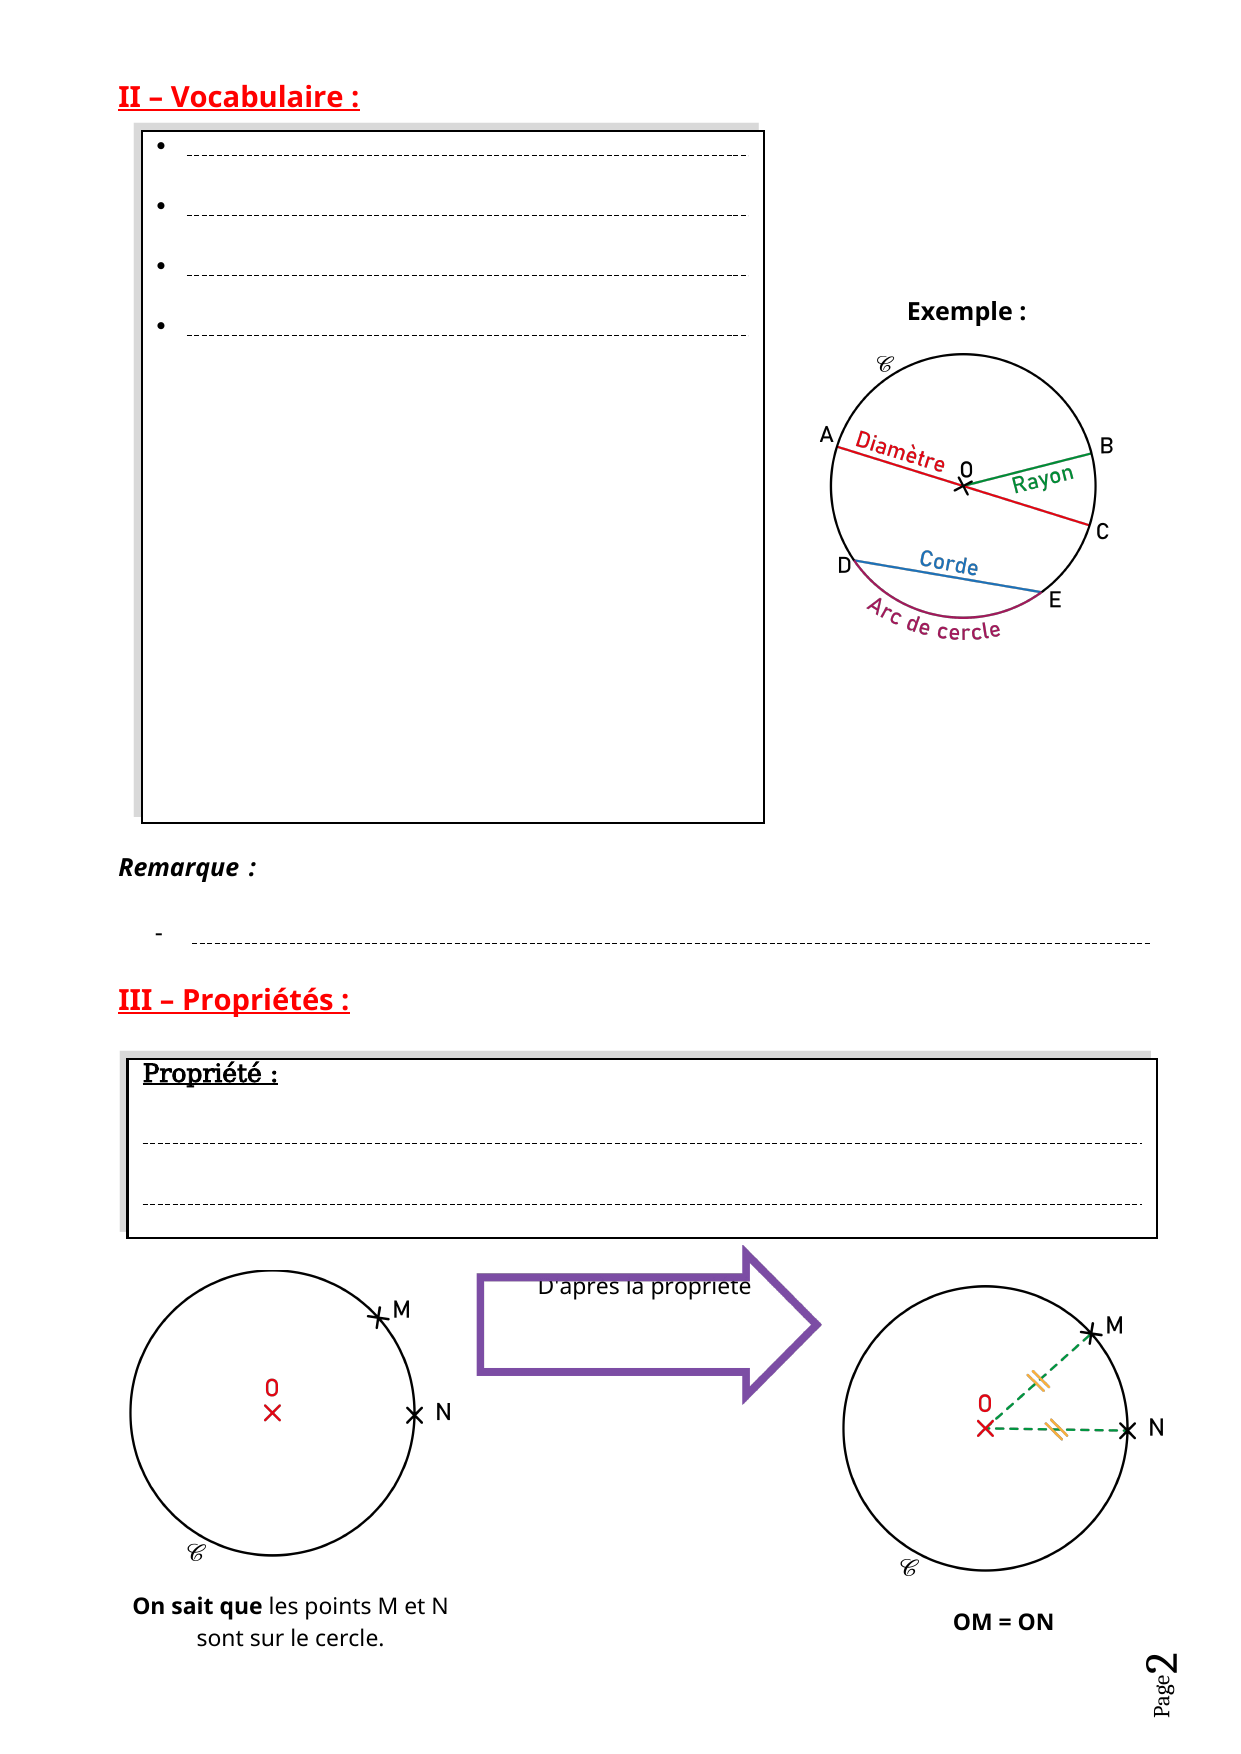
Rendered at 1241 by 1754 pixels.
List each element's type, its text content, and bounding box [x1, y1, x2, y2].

text Remarque : [118, 850, 1152, 884]
table_header OM = ON [826, 1245, 1181, 1653]
picture [842, 1285, 1165, 1581]
picture [129, 1270, 452, 1566]
subtitle II – Vocabulaire : [118, 76, 1152, 116]
table_header On sait que les points M et N sont sur le cercle. [118, 1245, 463, 1653]
table_header D'après la propriété [463, 1245, 826, 1653]
picture [476, 1245, 822, 1405]
picture [819, 353, 1114, 646]
table_header Exemple : [782, 121, 1151, 825]
table_header [118, 121, 782, 825]
subtitle III – Propriétés : [118, 979, 1152, 1018]
